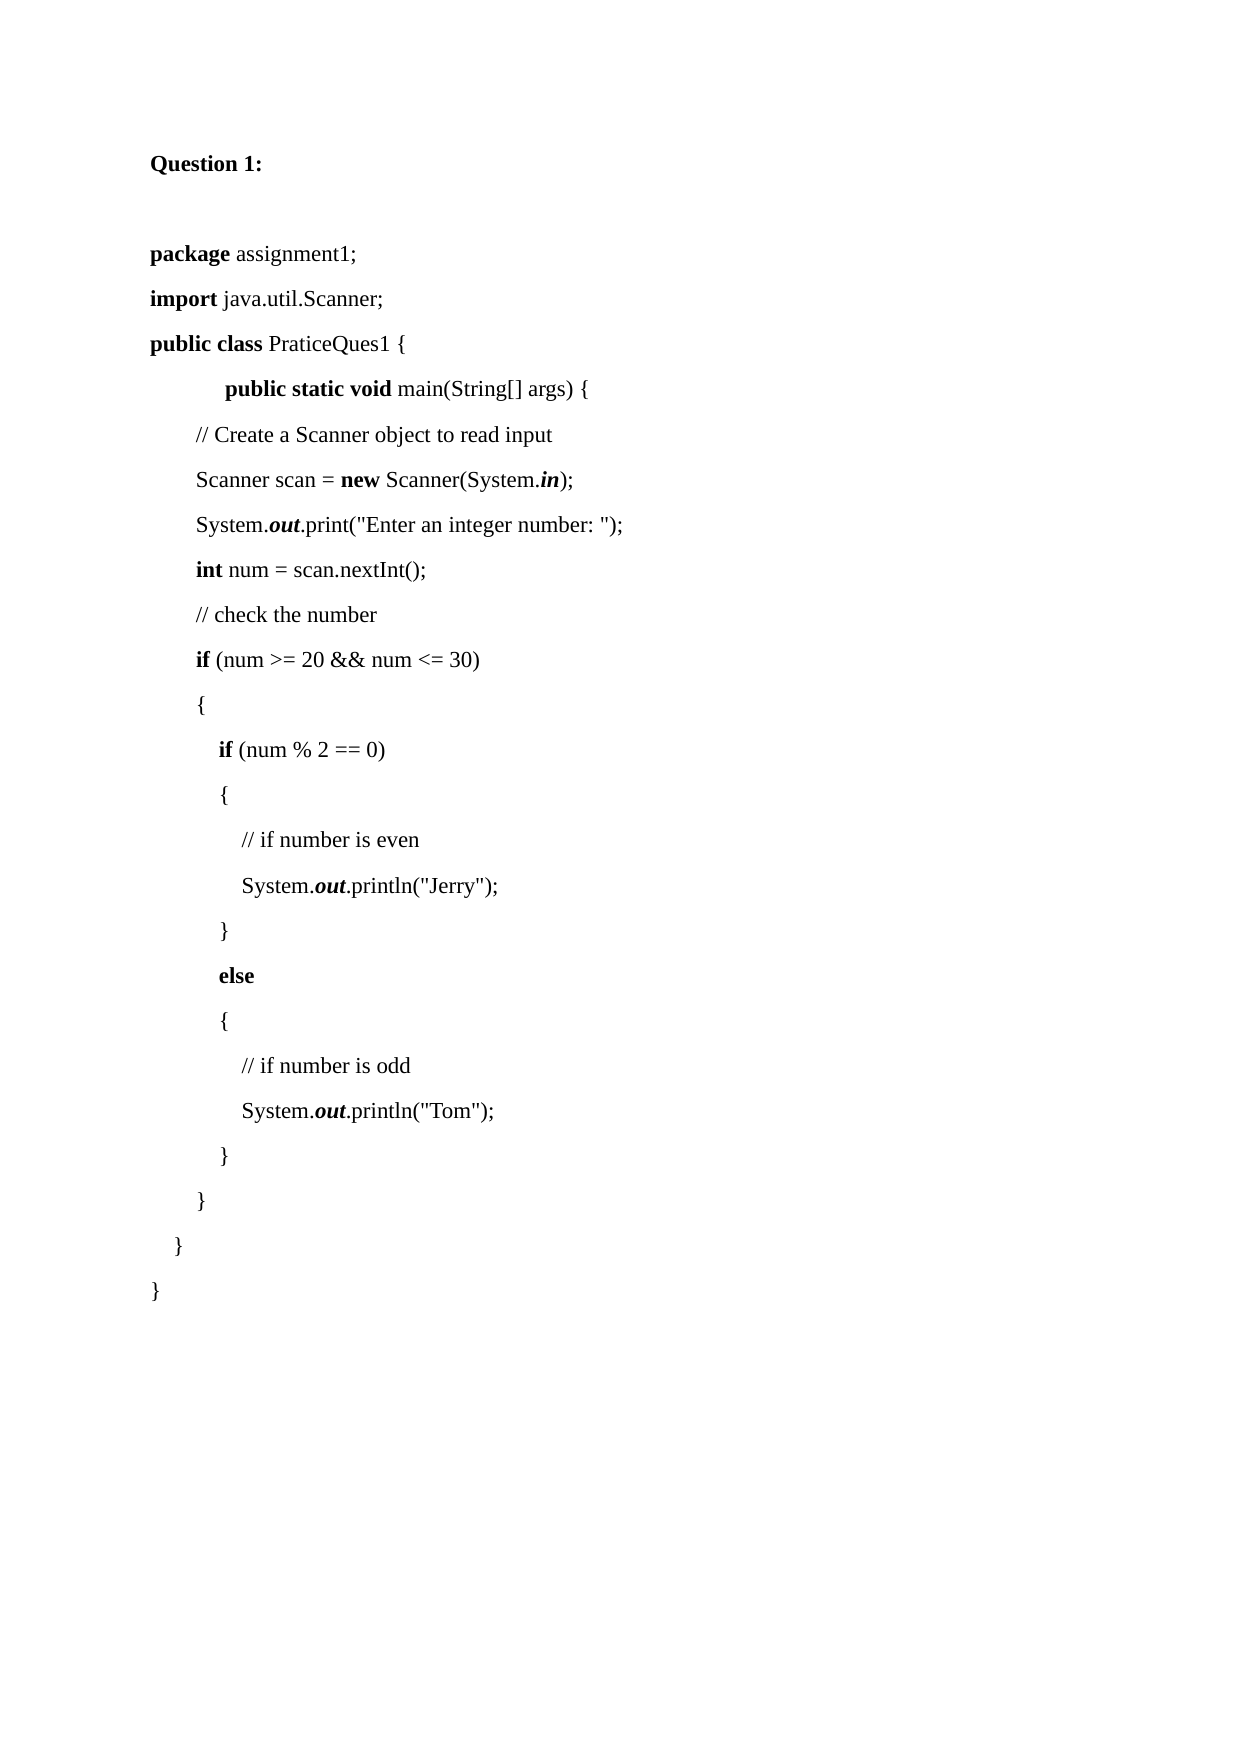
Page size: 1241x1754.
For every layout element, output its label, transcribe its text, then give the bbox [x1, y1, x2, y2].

text System.out.println("Jerry"); [150, 872, 1090, 898]
text { [150, 691, 1090, 718]
text { [150, 781, 1090, 808]
text // if number is odd [150, 1052, 1090, 1078]
text if (num >= 20 && num <= 30) [150, 646, 1090, 672]
text System.out.print("Enter an integer number: "); [150, 511, 1090, 537]
text // check the number [150, 601, 1090, 627]
text } [150, 917, 1090, 943]
text // Create a Scanner object to read input [150, 421, 1090, 447]
text package assignment1; [150, 240, 1090, 267]
text { [150, 1007, 1090, 1033]
text public class PraticeQues1 { [150, 330, 1090, 357]
text import java.util.Scanner; [150, 285, 1090, 312]
text } [150, 1187, 1090, 1214]
text } [150, 1278, 1090, 1304]
text // if number is even [150, 827, 1090, 853]
text public static void main(String[] args) { [150, 376, 1090, 402]
text Scanner scan = new Scanner(System.in); [150, 466, 1090, 492]
text Question 1: [150, 150, 1090, 176]
text int num = scan.nextInt(); [150, 556, 1090, 582]
text System.out.println("Tom"); [150, 1097, 1090, 1123]
text } [150, 1232, 1090, 1259]
text } [150, 1142, 1090, 1169]
text else [150, 962, 1090, 988]
text if (num % 2 == 0) [150, 736, 1090, 763]
